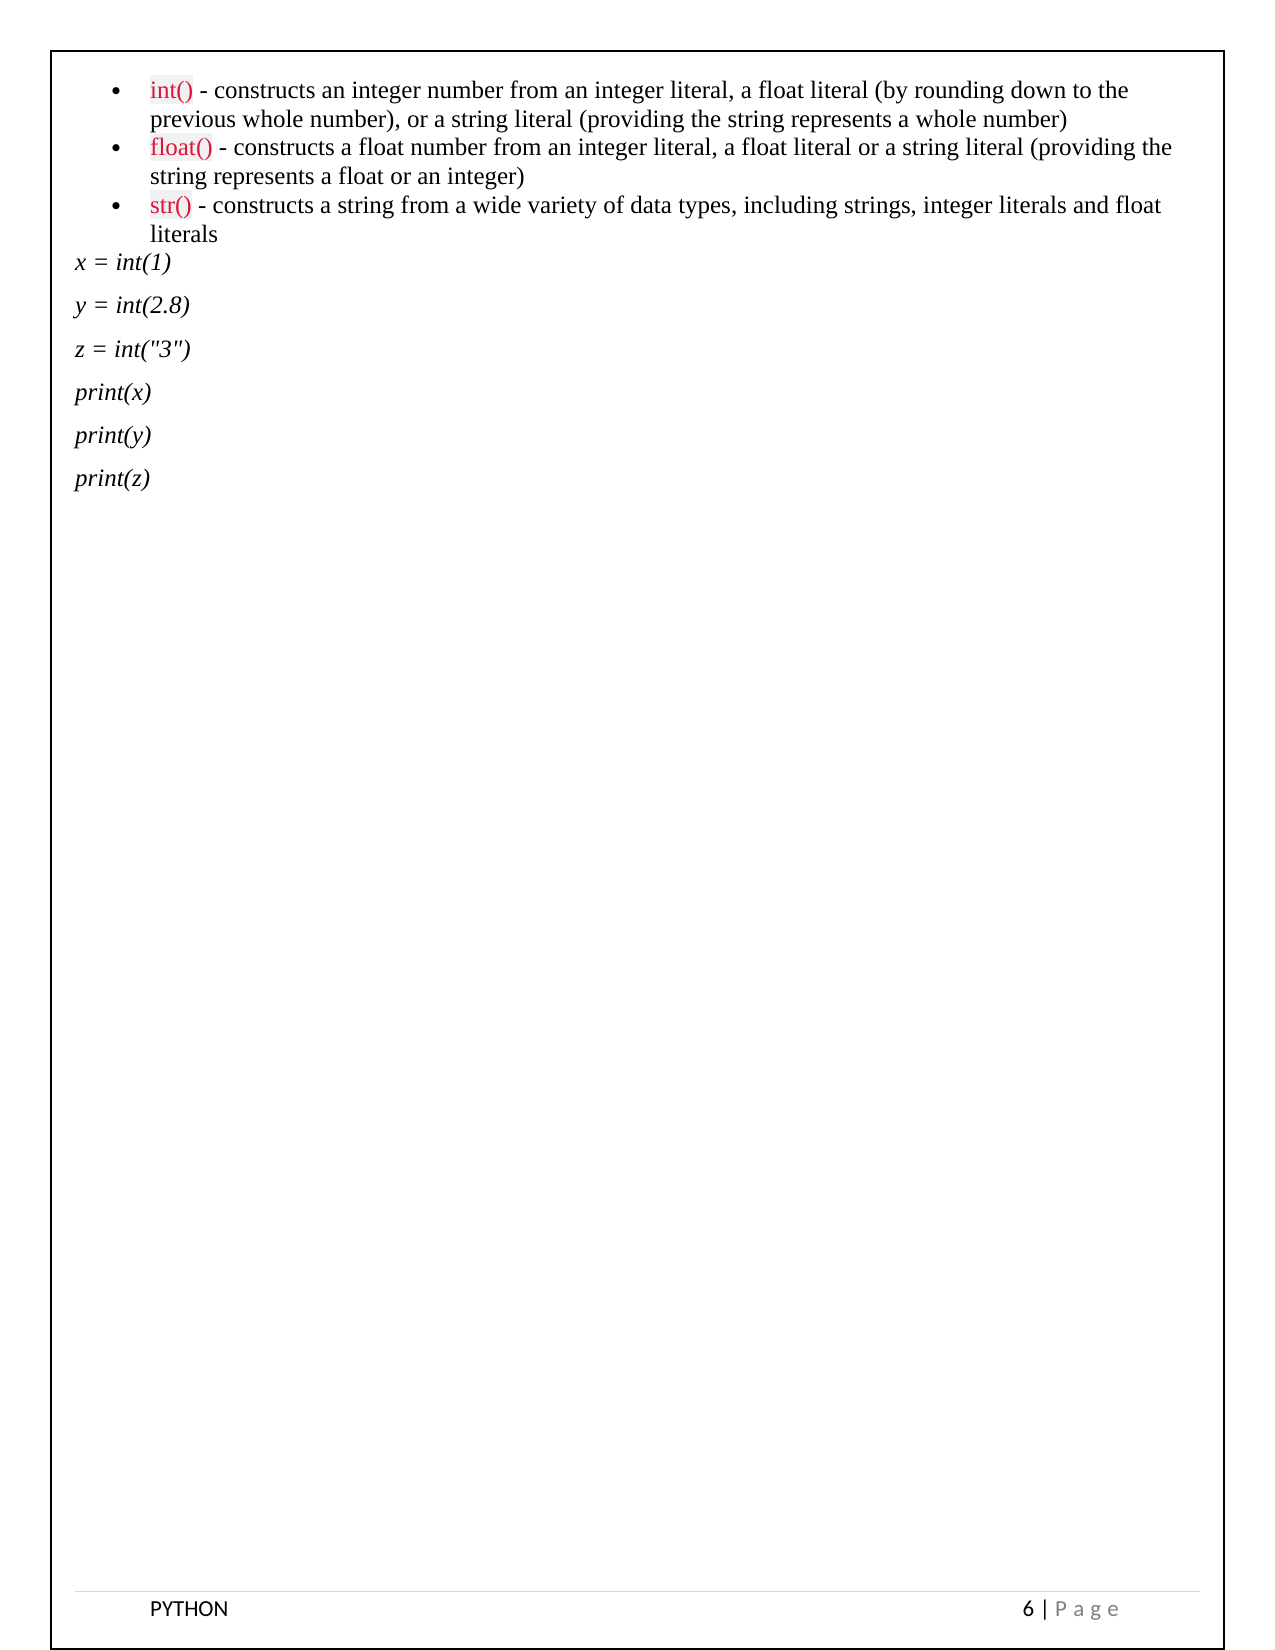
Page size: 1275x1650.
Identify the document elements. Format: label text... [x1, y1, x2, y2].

text z = int("3") [75, 334, 1200, 362]
text x = int(1) [75, 247, 1200, 276]
text print(x) [75, 377, 1200, 406]
text print(z) [75, 463, 1200, 492]
text print(y) [75, 420, 1200, 449]
list int() - constructs an integer number from an integer literal, a float literal (by rounding down to the previous whole number), or a string literal (providing the string represents a whole number) [112, 75, 1200, 132]
list float() - constructs a float number from an integer literal, a float literal or a string literal (providing the string represents a float or an integer) [112, 132, 1200, 190]
list str() - constructs a string from a wide variety of data types, including strings, integer literals and float literals [112, 190, 1200, 247]
text y = int(2.8) [75, 291, 1200, 319]
